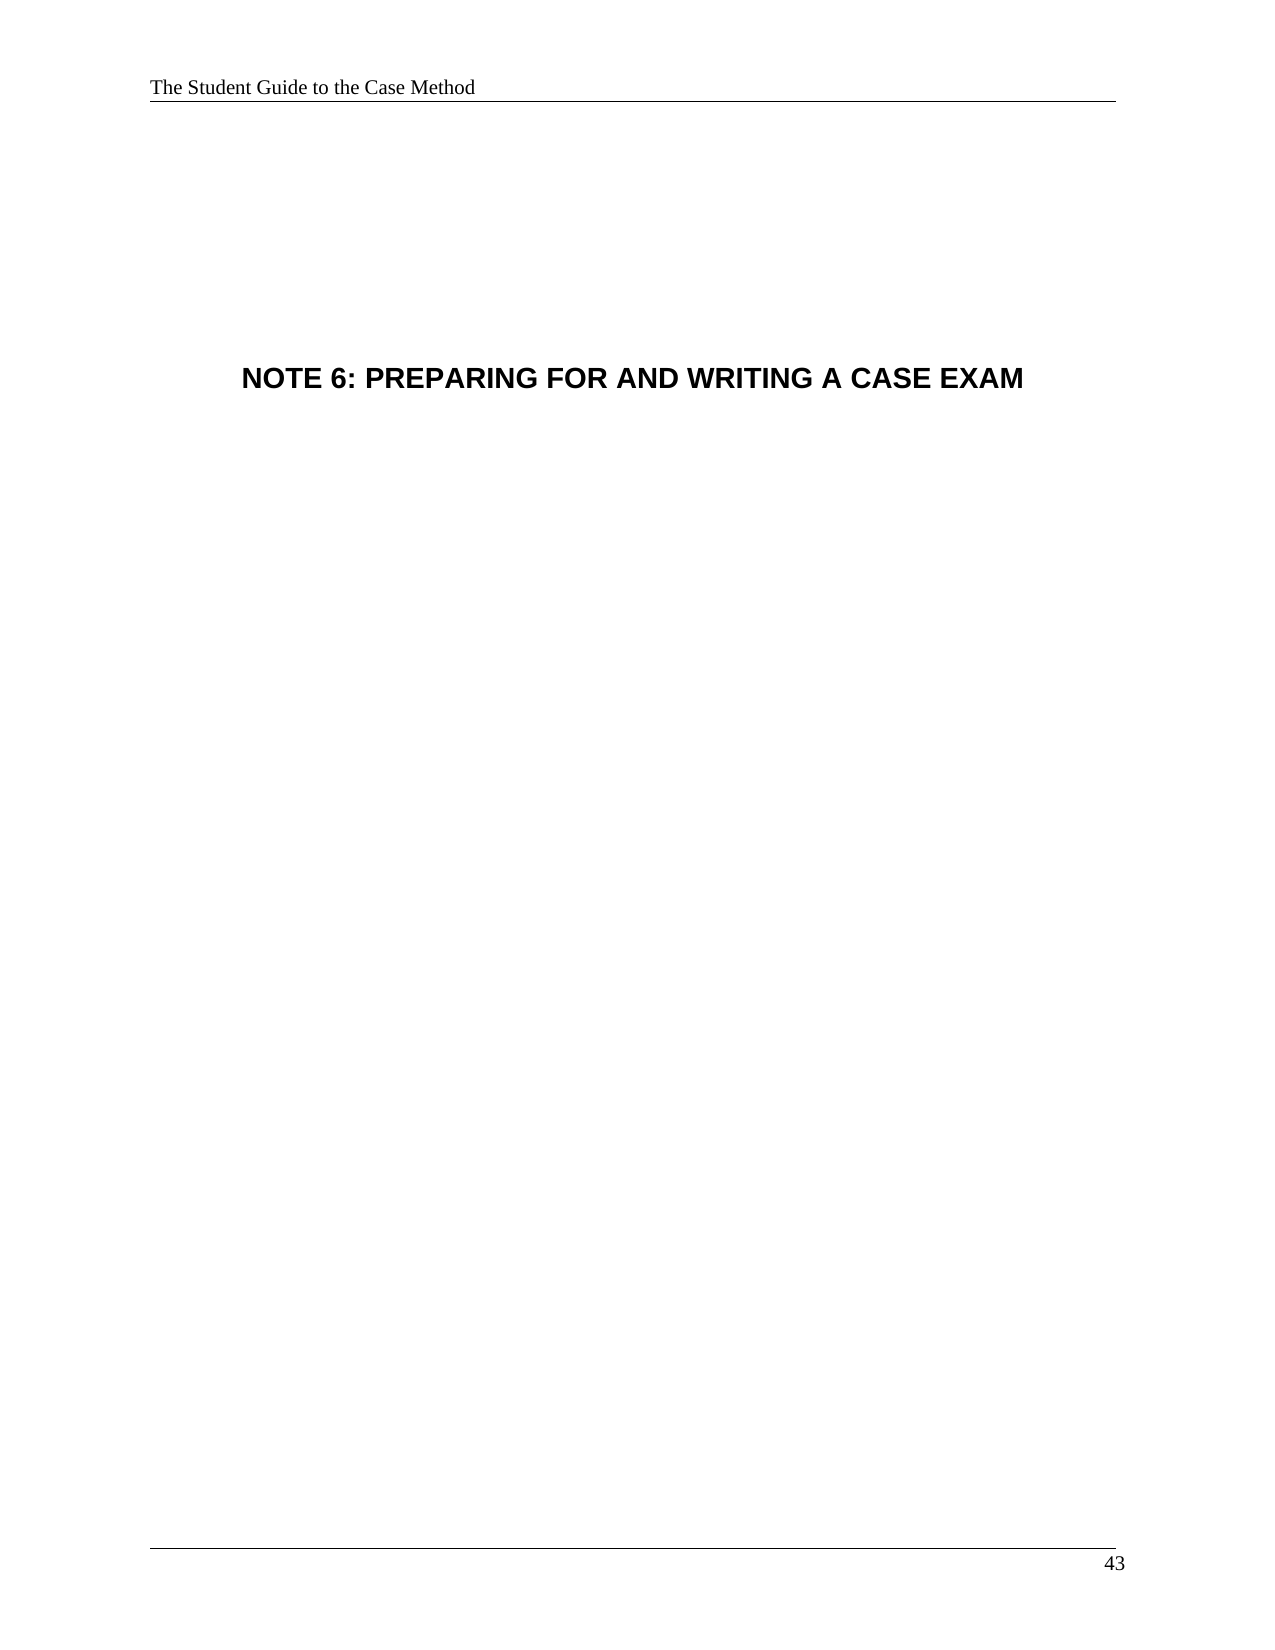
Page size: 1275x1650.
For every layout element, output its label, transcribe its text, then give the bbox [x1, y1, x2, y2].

title Note 6: preparing for and writing a case exam [150, 361, 1116, 394]
